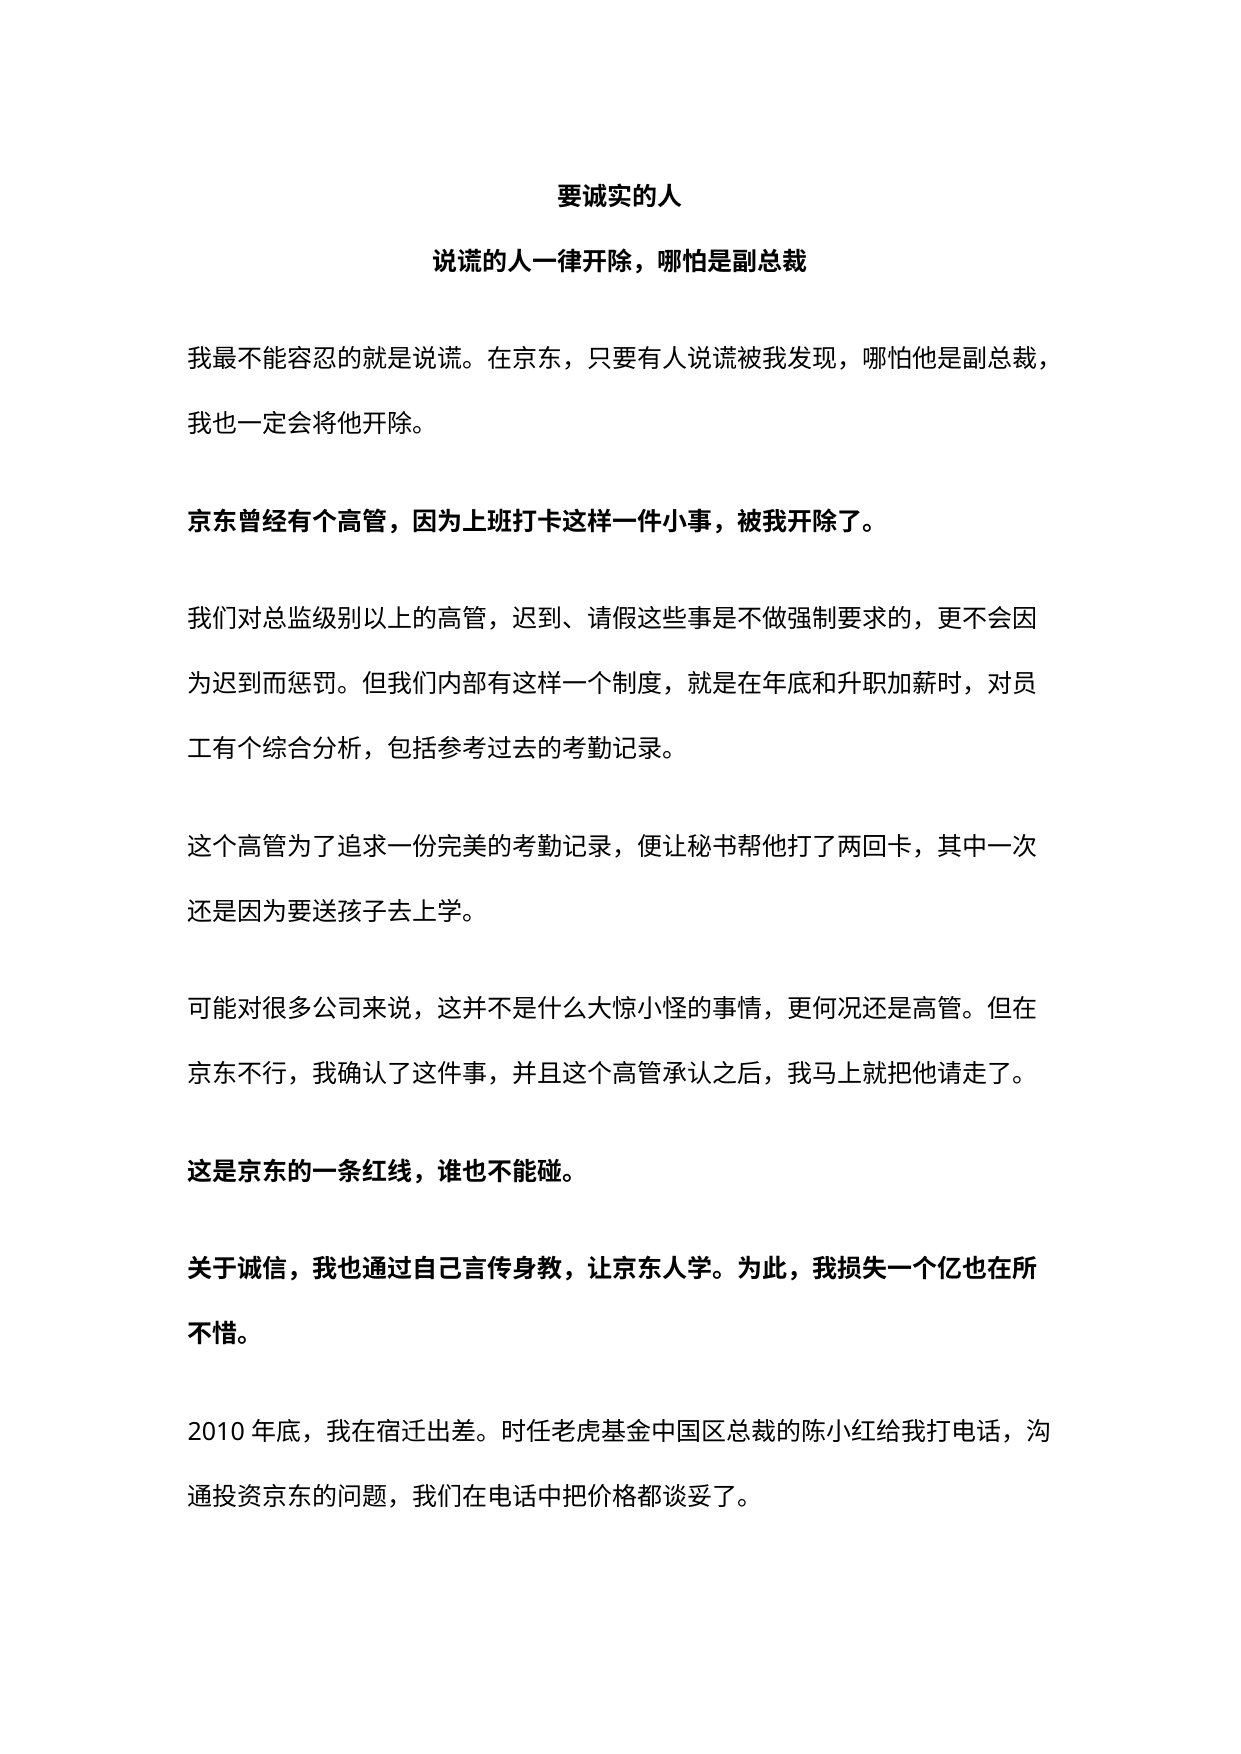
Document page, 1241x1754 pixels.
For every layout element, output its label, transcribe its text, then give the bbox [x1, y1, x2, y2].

text 我最不能容忍的就是说谎。在京东，只要有人说谎被我发现，哪怕他是副总裁，我也一定会将他开除。 [187, 324, 1053, 454]
text 可能对很多公司来说，这并不是什么大惊小怪的事情，更何况还是高管。但在京东不行，我确认了这件事，并且这个高管承认之后，我马上就把他请走了。 [187, 974, 1053, 1104]
text 这是京东的一条红线，谁也不能碰。 [187, 1137, 1053, 1202]
text 关于诚信，我也通过自己言传身教，让京东人学。为此，我损失一个亿也在所不惜。 [187, 1234, 1053, 1364]
text 要诚实的人 [187, 162, 1053, 227]
text 这个高管为了追求一份完美的考勤记录，便让秘书帮他打了两回卡，其中一次还是因为要送孩子去上学。 [187, 812, 1053, 942]
text 2010 年底，我在宿迁出差。时任老虎基金中国区总裁的陈小红给我打电话，沟通投资京东的问题，我们在电话中把价格都谈妥了。 [187, 1397, 1053, 1527]
text 说谎的人一律开除，哪怕是副总裁 [187, 227, 1053, 292]
text 京东曾经有个高管，因为上班打卡这样一件小事，被我开除了。 [187, 487, 1053, 552]
text 我们对总监级别以上的高管，迟到、请假这些事是不做强制要求的，更不会因为迟到而惩罚。但我们内部有这样一个制度，就是在年底和升职加薪时，对员工有个综合分析，包括参考过去的考勤记录。 [187, 584, 1053, 779]
